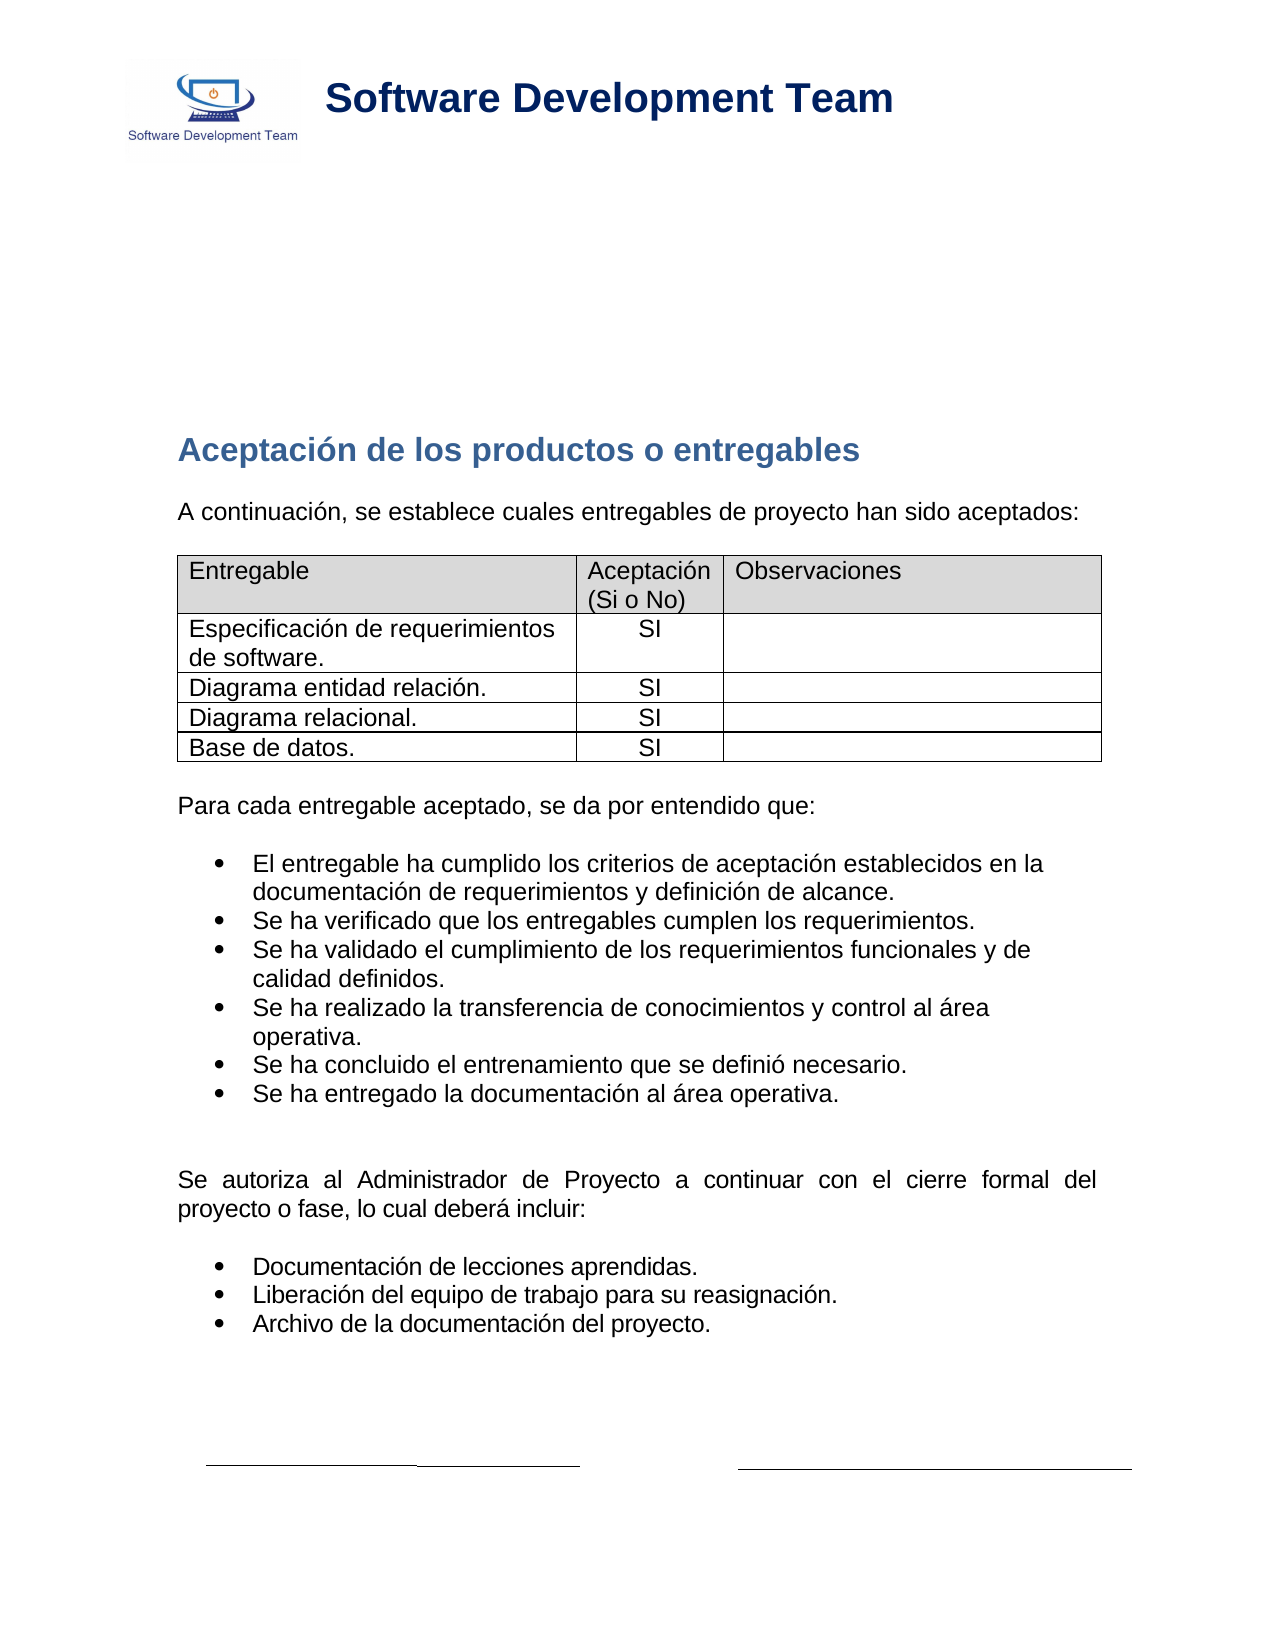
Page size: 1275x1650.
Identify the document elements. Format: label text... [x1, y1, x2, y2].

picture [125, 59, 301, 163]
subtitle Aceptación de los productos o entregables [177, 430, 1098, 468]
table_cell Diagrama entidad relación. [178, 673, 576, 702]
text Se autoriza al Administrador de Proyecto a continuar con el cierre formal del proyecto o fase, lo cual deberá incluir: [177, 1165, 1098, 1223]
table_header Entregable [178, 556, 576, 613]
table_cell Base de datos. [178, 733, 576, 761]
text Para cada entregable aceptado, se da por entendido que: [177, 791, 1098, 820]
list Se ha entregado la documentación al área operativa. [215, 1079, 1098, 1108]
list Se ha realizado la transferencia de conocimientos y control al área operativa. [215, 993, 1098, 1050]
table_cell SI [577, 703, 723, 731]
list Documentación de lecciones aprendidas. [215, 1252, 1098, 1281]
table_cell [724, 673, 1101, 702]
table_cell SI [577, 673, 723, 702]
table_cell SI [577, 614, 723, 672]
table_cell [724, 614, 1101, 672]
table_cell SI [577, 733, 723, 761]
list Se ha verificado que los entregables cumplen los requerimientos. [215, 906, 1098, 935]
list El entregable ha cumplido los criterios de aceptación establecidos en la documentación de requerimientos y definición de alcance. [215, 848, 1098, 906]
list Se ha validado el cumplimiento de los requerimientos funcionales y de calidad definidos. [215, 935, 1098, 993]
list Liberación del equipo de trabajo para su reasignación. [215, 1281, 1098, 1309]
table_cell Diagrama relacional. [178, 703, 576, 731]
table_cell [724, 733, 1101, 761]
list Se ha concluido el entrenamiento que se definió necesario. [215, 1050, 1098, 1079]
table_cell [724, 703, 1101, 731]
table_cell Especificación de requerimientos de software. [178, 614, 576, 672]
list Archivo de la documentación del proyecto. [215, 1309, 1098, 1338]
table_header Aceptación (Si o No) [577, 556, 723, 613]
text A continuación, se establece cuales entregables de proyecto han sido aceptados: [177, 497, 1098, 526]
table_header Observaciones [724, 556, 1101, 613]
